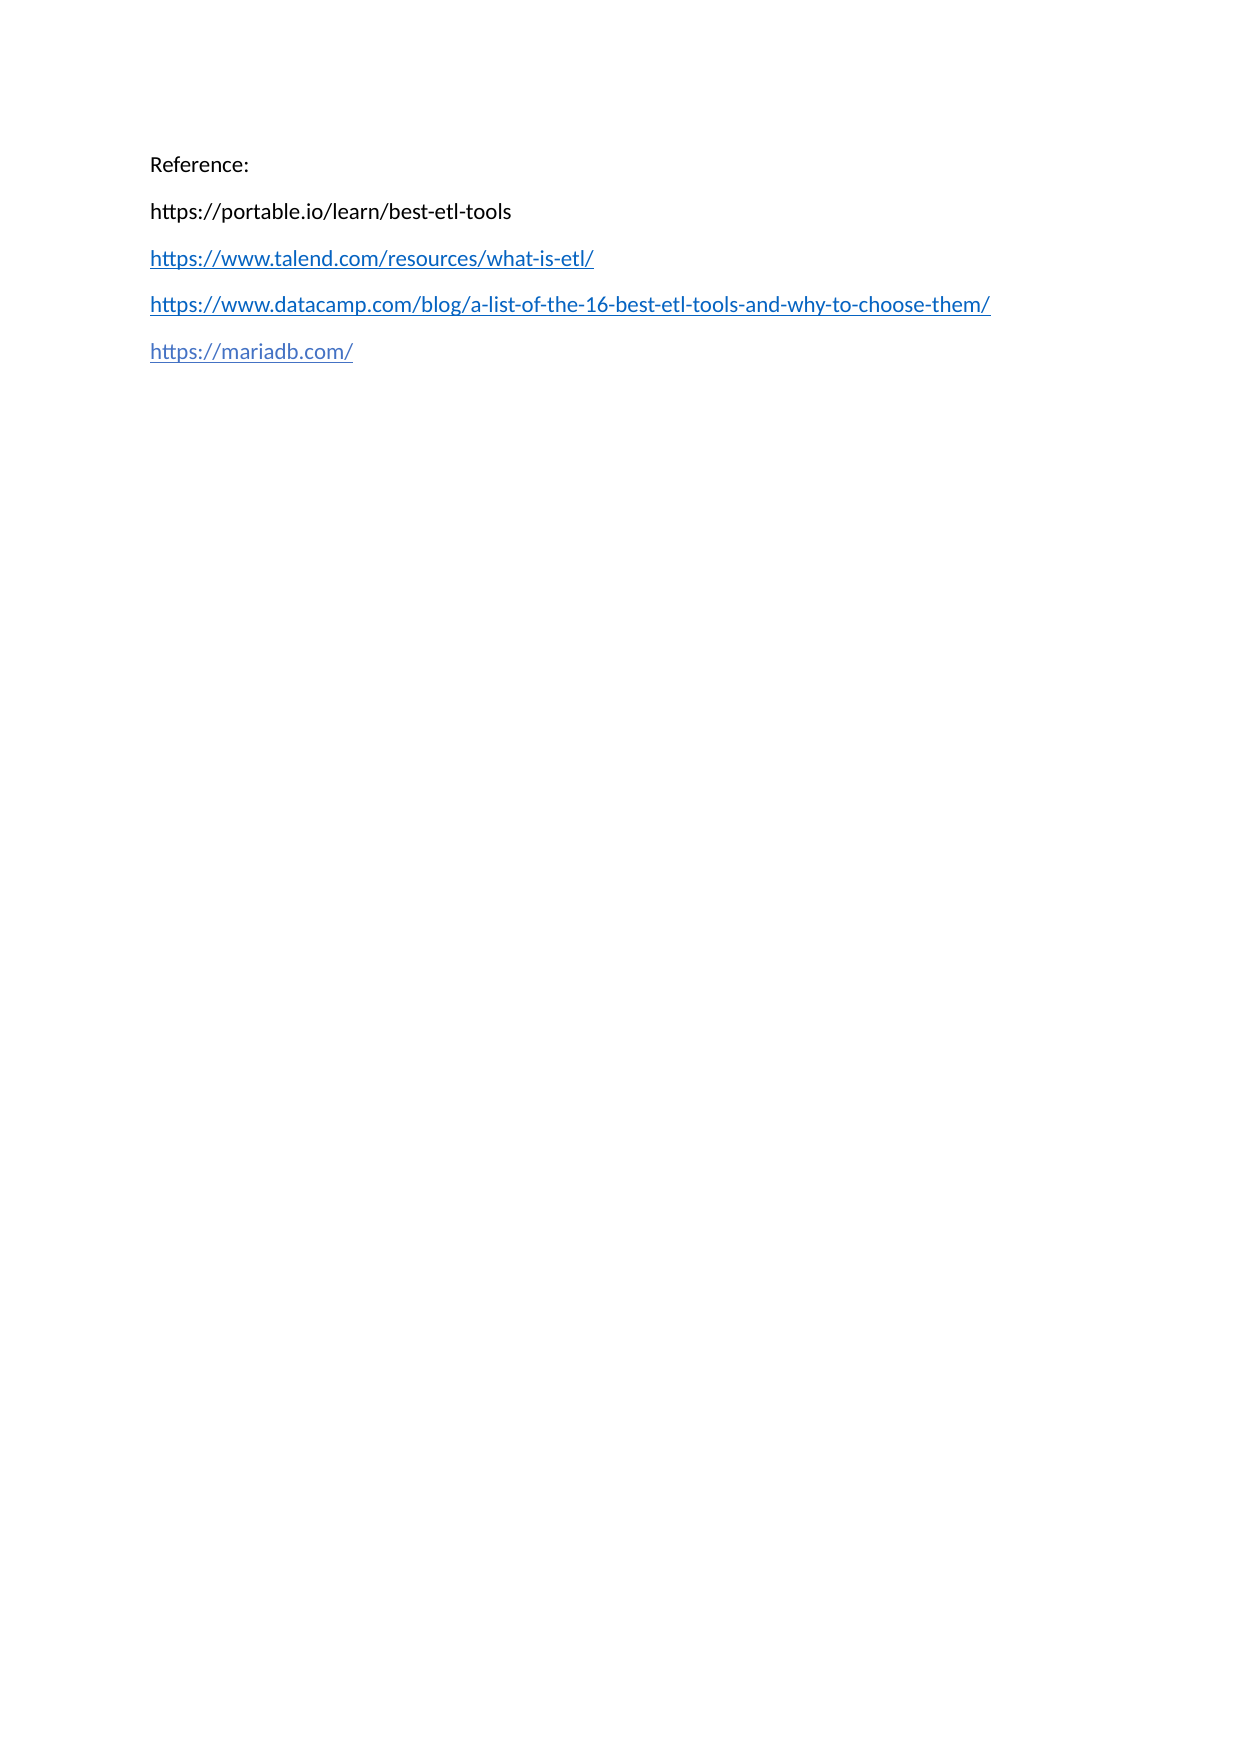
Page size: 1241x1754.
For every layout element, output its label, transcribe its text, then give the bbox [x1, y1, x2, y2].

text https://www.talend.com/resources/what-is-etl/ [150, 244, 1090, 272]
text Reference: [150, 150, 1090, 178]
text https://mariadb.com/ [150, 337, 1090, 366]
text https://portable.io/learn/best-etl-tools [150, 197, 1090, 225]
text https://www.datacamp.com/blog/a-list-of-the-16-best-etl-tools-and-why-to-choose-them/ [150, 291, 1090, 319]
